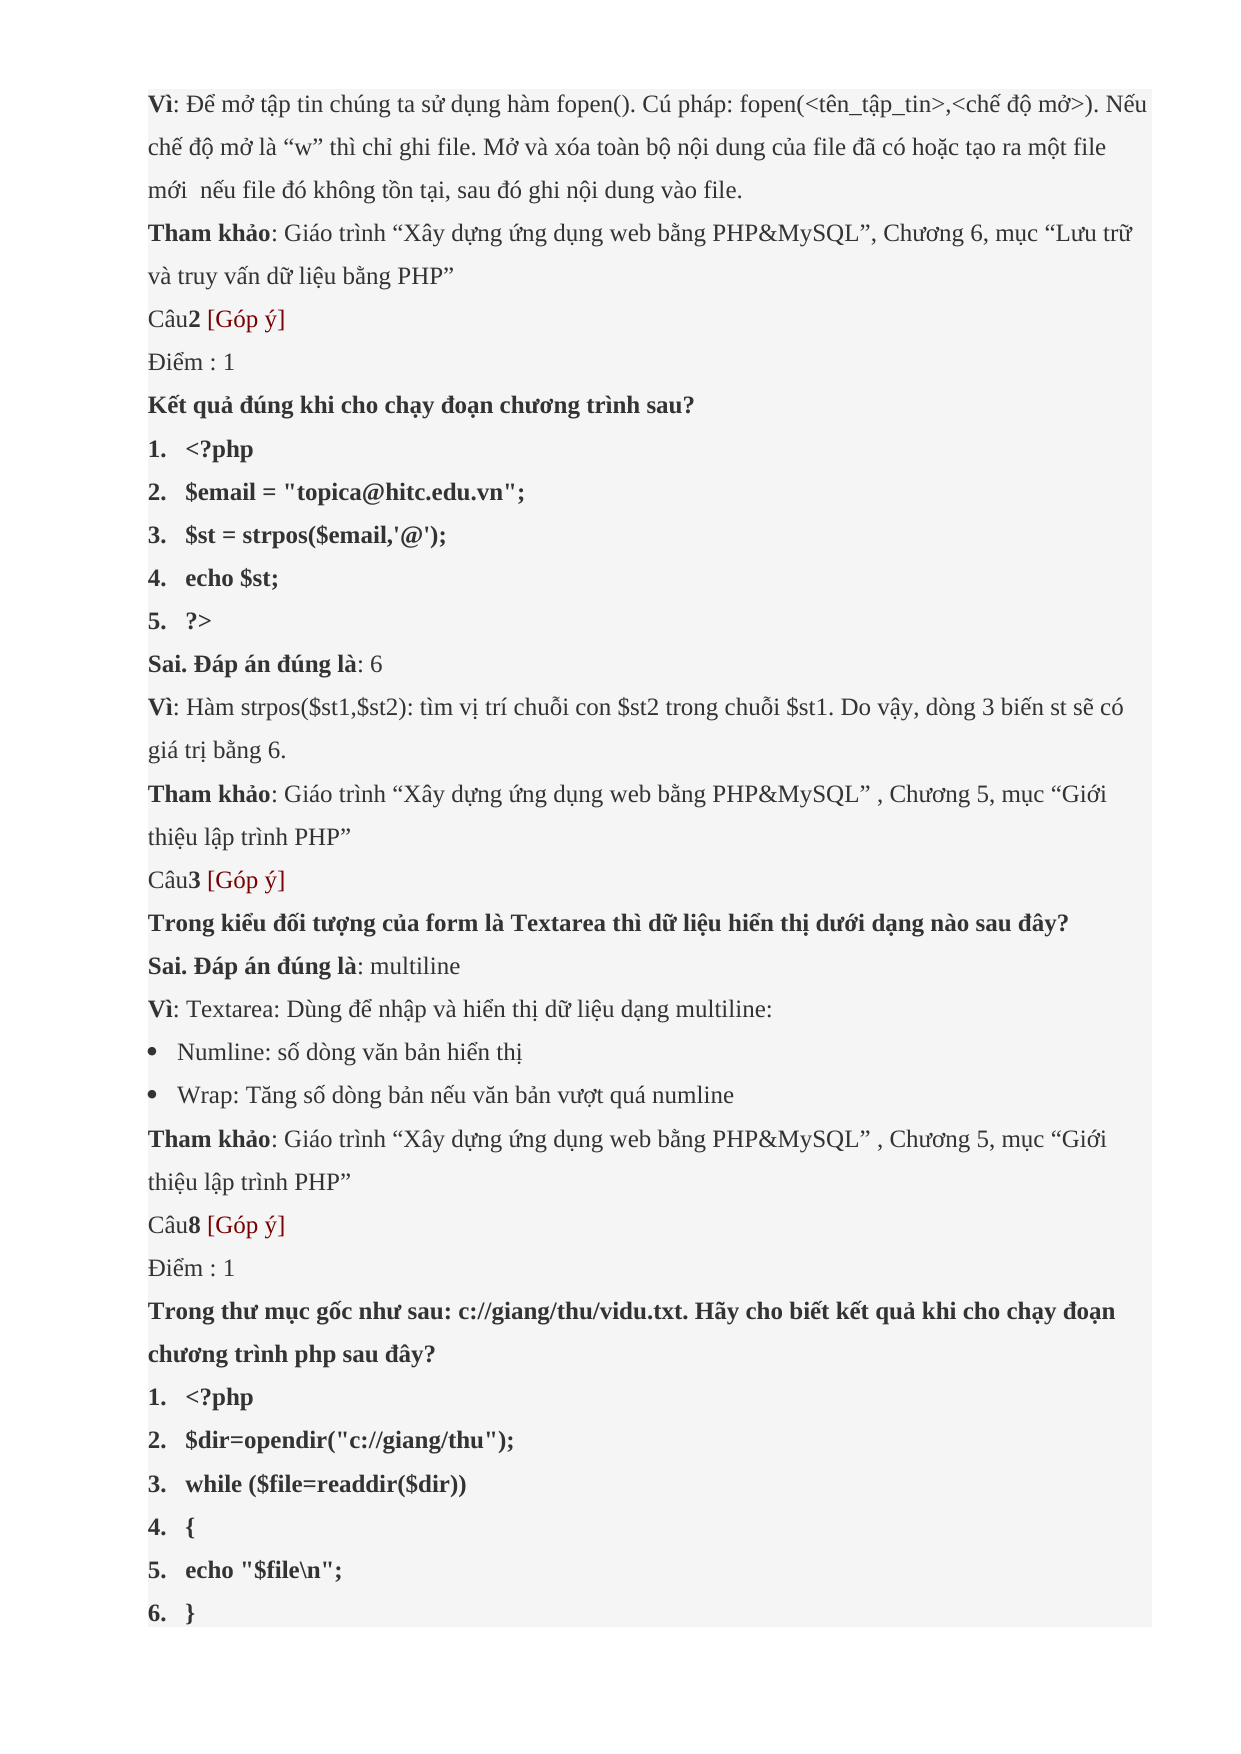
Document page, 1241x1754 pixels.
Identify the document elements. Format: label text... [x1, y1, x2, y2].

text 6. } [148, 1598, 1152, 1627]
text Vì: Hàm strpos($st1,$st2): tìm vị trí chuỗi con $st2 trong chuỗi $st1. Do vậy, dòng 3 biến st sẽ có giá trị bằng 6. [148, 692, 1152, 764]
text Vì: Để mở tập tin chúng ta sử dụng hàm fopen(). Cú pháp: fopen(<tên_tập_tin>,<chế độ mở>). Nếu chế độ mở là “w” thì chỉ ghi file. Mở và xóa toàn bộ nội dung của file đã có hoặc tạo ra một file mới nếu file đó không tồn tại, sau đó ghi nội dung vào file. [148, 89, 1152, 204]
text 3. $st = strpos($email,'@'); [148, 520, 1152, 549]
text Câu2 [Góp ý] [148, 304, 1152, 333]
text 1. <?php [148, 1382, 1152, 1411]
text Trong thư mục gốc như sau: c://giang/thu/vidu.txt. Hãy cho biết kết quả khi cho chạy đoạn chương trình php sau đây? [148, 1296, 1152, 1368]
text Tham khảo: Giáo trình “Xây dựng ứng dụng web bằng PHP&MySQL” , Chương 5, mục “Giới thiệu lập trình PHP” [148, 1124, 1152, 1196]
text 5. echo "$file\n"; [148, 1555, 1152, 1584]
text 4. { [148, 1512, 1152, 1541]
text Câu8 [Góp ý] [148, 1210, 1152, 1239]
text Tham khảo: Giáo trình “Xây dựng ứng dụng web bằng PHP&MySQL” , Chương 5, mục “Giới thiệu lập trình PHP” [148, 779, 1152, 851]
text 4. echo $st; [148, 563, 1152, 592]
text Vì: Textarea: Dùng để nhập và hiển thị dữ liệu dạng multiline: [148, 994, 1152, 1023]
text 3. while ($file=readdir($dir)) [148, 1469, 1152, 1497]
text Kết quả đúng khi cho chạy đoạn chương trình sau? [148, 391, 1152, 419]
text 2. $dir=opendir("c://giang/thu"); [148, 1426, 1152, 1454]
text Wrap: Tăng số dòng bản nếu văn bản vượt quá numline [148, 1081, 1152, 1109]
text Câu3 [Góp ý] [148, 865, 1152, 894]
text 5. ?> [148, 606, 1152, 635]
text 2. $email = "topica@hitc.edu.vn"; [148, 477, 1152, 506]
text Tham khảo: Giáo trình “Xây dựng ứng dụng web bằng PHP&MySQL”, Chương 6, mục “Lưu trữ và truy vấn dữ liệu bằng PHP” [148, 218, 1152, 290]
text Điểm : 1 [148, 1253, 1152, 1282]
text 1. <?php [148, 434, 1152, 462]
text Sai. Đáp án đúng là: multiline [148, 951, 1152, 980]
text Numline: số dòng văn bản hiển thị [148, 1037, 1152, 1066]
text Điểm : 1 [148, 347, 1152, 376]
text Sai. Đáp án đúng là: 6 [148, 649, 1152, 678]
text Trong kiểu đối tượng của form là Textarea thì dữ liệu hiển thị dưới dạng nào sau đây? [148, 908, 1152, 937]
